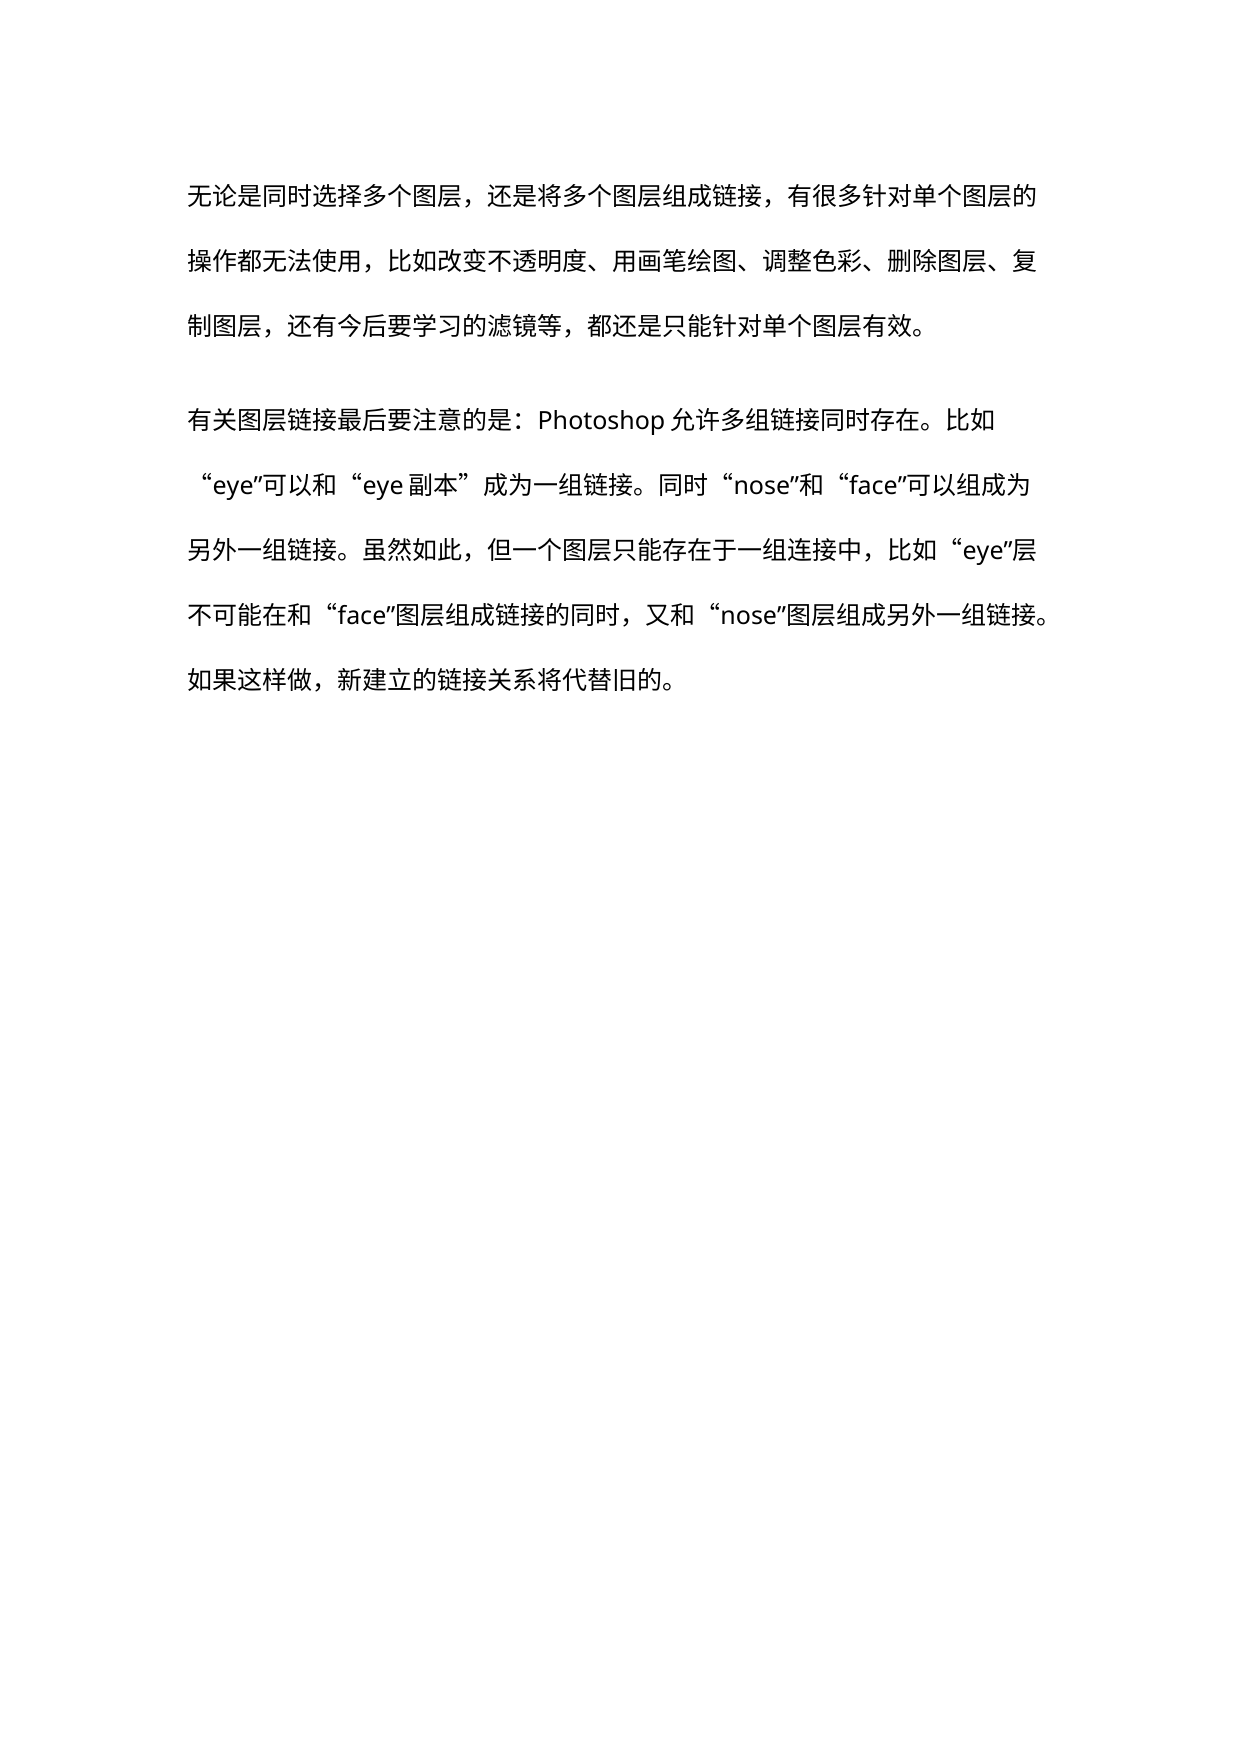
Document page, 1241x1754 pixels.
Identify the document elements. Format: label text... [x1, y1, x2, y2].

text 有关图层链接最后要注意的是：Photoshop允许多组链接同时存在。比如“eye”可以和“eye副本”成为一组链接。同时“nose”和“face”可以组成为另外一组链接。虽然如此，但一个图层只能存在于一组连接中，比如“eye”层不可能在和“face”图层组成链接的同时，又和“nose”图层组成另外一组链接。如果这样做，新建立的链接关系将代替旧的。 [187, 386, 1053, 711]
text 无论是同时选择多个图层，还是将多个图层组成链接，有很多针对单个图层的操作都无法使用，比如改变不透明度、用画笔绘图、调整色彩、删除图层、复制图层，还有今后要学习的滤镜等，都还是只能针对单个图层有效。 [187, 162, 1053, 357]
